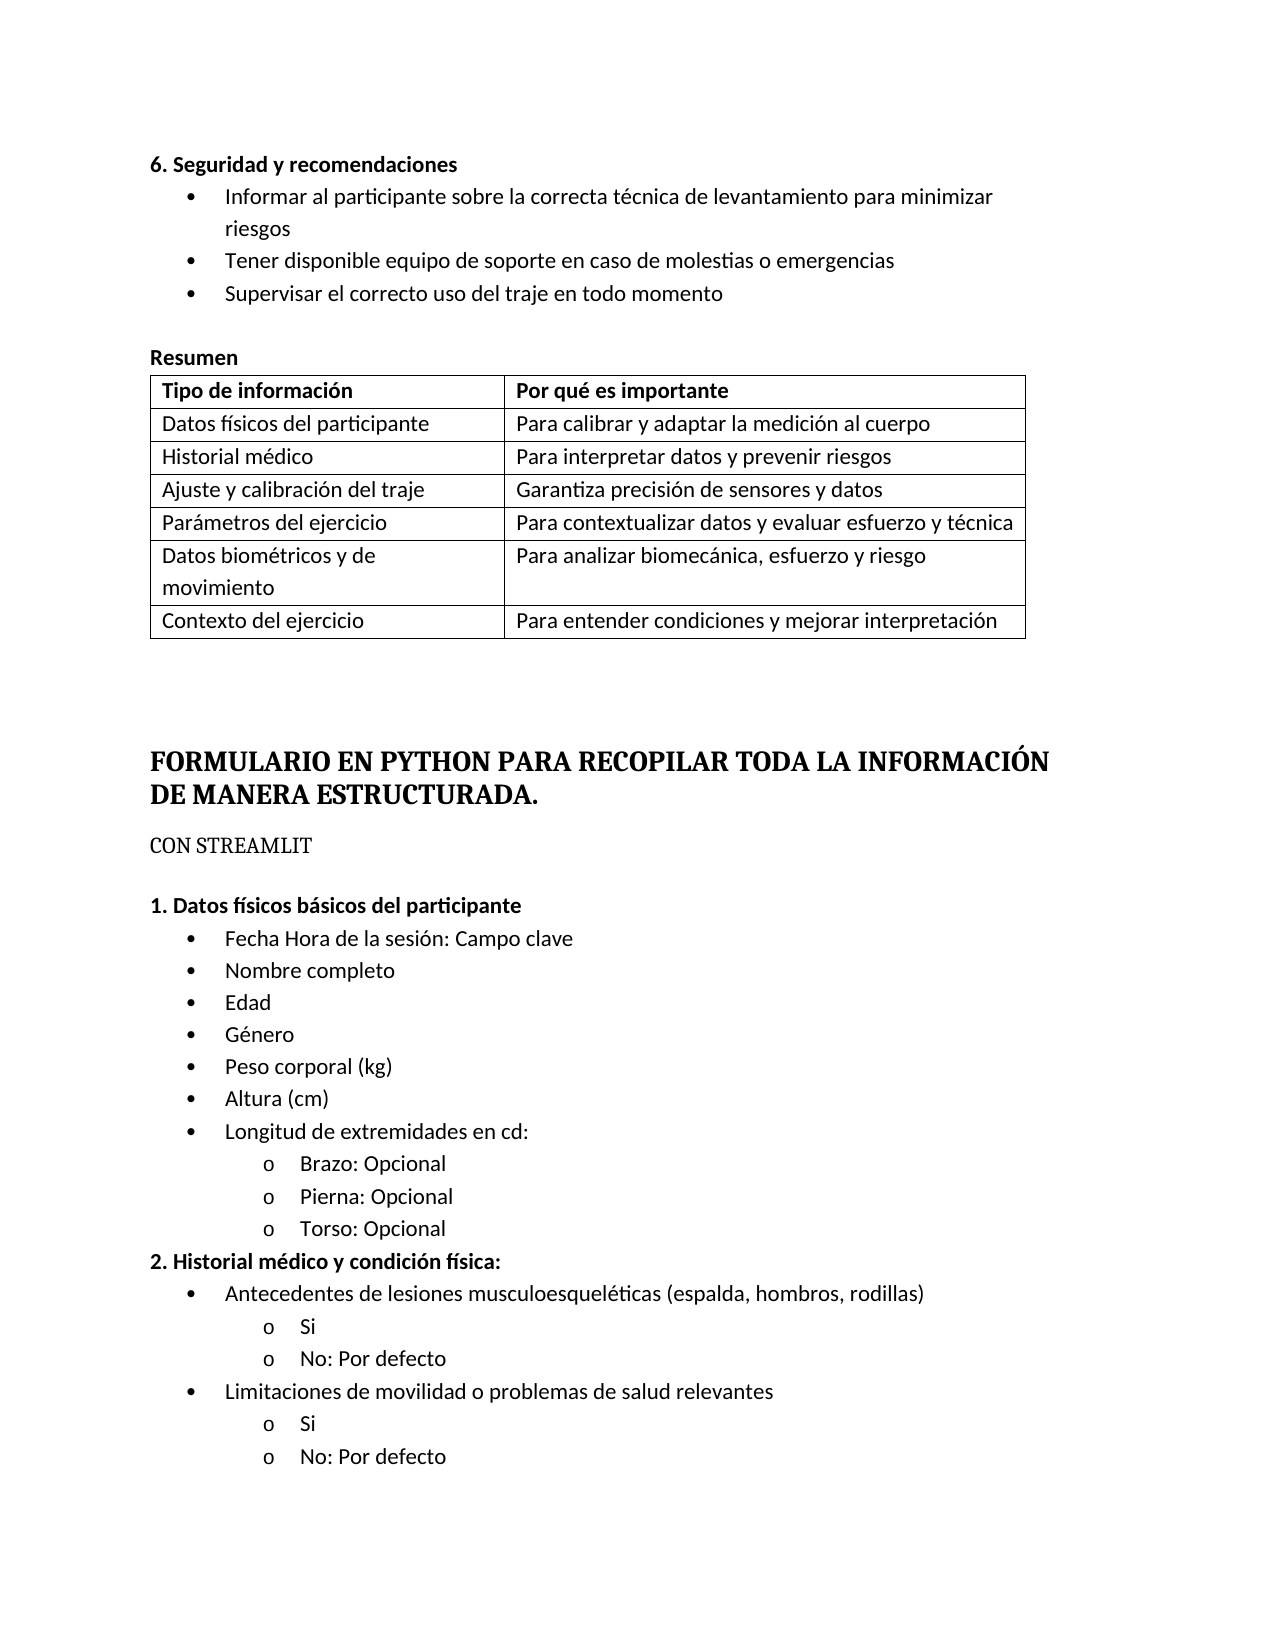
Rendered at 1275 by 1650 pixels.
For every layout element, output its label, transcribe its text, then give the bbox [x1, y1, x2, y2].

list Si [262, 1409, 1062, 1438]
list Edad [187, 988, 1062, 1016]
list No: Por defecto [262, 1442, 1062, 1471]
list Género [187, 1020, 1062, 1048]
list Si [262, 1312, 1062, 1340]
table_cell Para contextualizar datos y evaluar esfuerzo y técnica [505, 508, 1025, 540]
list No: Por defecto [262, 1344, 1062, 1373]
table_cell Para analizar biomecánica, esfuerzo y riesgo [505, 541, 1025, 605]
table_cell Para calibrar y adaptar la medición al cuerpo [505, 409, 1025, 441]
table_header Tipo de información [151, 376, 504, 408]
list Brazo: Opcional [262, 1149, 1062, 1177]
table_cell Parámetros del ejercicio [151, 508, 504, 540]
text 1. Datos físicos básicos del participante [150, 891, 1062, 919]
table_header Por qué es importante [505, 376, 1025, 408]
table_cell Para entender condiciones y mejorar interpretación [505, 606, 1025, 638]
list Torso: Opcional [262, 1214, 1062, 1243]
list Longitud de extremidades en cd: [187, 1117, 1062, 1145]
list Peso corporal (kg) [187, 1052, 1062, 1080]
table_cell Garantiza precisión de sensores y datos [505, 475, 1025, 507]
list Tener disponible equipo de soporte en caso de molestias o emergencias [187, 247, 1062, 274]
table_cell Ajuste y calibración del traje [151, 475, 504, 507]
table_cell Contexto del ejercicio [151, 606, 504, 638]
list Fecha Hora de la sesión: Campo clave [187, 924, 1062, 952]
list Pierna: Opcional [262, 1182, 1062, 1210]
list Altura (cm) [187, 1084, 1062, 1113]
list Supervisar el correcto uso del traje en todo momento [187, 279, 1062, 307]
table_cell Datos físicos del participante [151, 409, 504, 441]
text CON STREAMLIT [150, 833, 1062, 859]
list Informar al participante sobre la correcta técnica de levantamiento para minimizar riesgos [187, 182, 1062, 242]
text FORMULARIO EN PYTHON PARA RECOPILAR TODA LA INFORMACIÓN DE MANERA ESTRUCTURADA. [150, 745, 1062, 812]
table_cell Historial médico [151, 442, 504, 474]
text 2. Historial médico y condición física: [150, 1247, 1062, 1275]
text 6. Seguridad y recomendaciones [150, 150, 1062, 178]
list Limitaciones de movilidad o problemas de salud relevantes [187, 1377, 1062, 1405]
list Antecedentes de lesiones musculoesqueléticas (espalda, hombros, rodillas) [187, 1279, 1062, 1308]
table_cell Datos biométricos y de movimiento [151, 541, 504, 605]
text Resumen [150, 343, 1062, 371]
list Nombre completo [187, 956, 1062, 984]
table_cell Para interpretar datos y prevenir riesgos [505, 442, 1025, 474]
